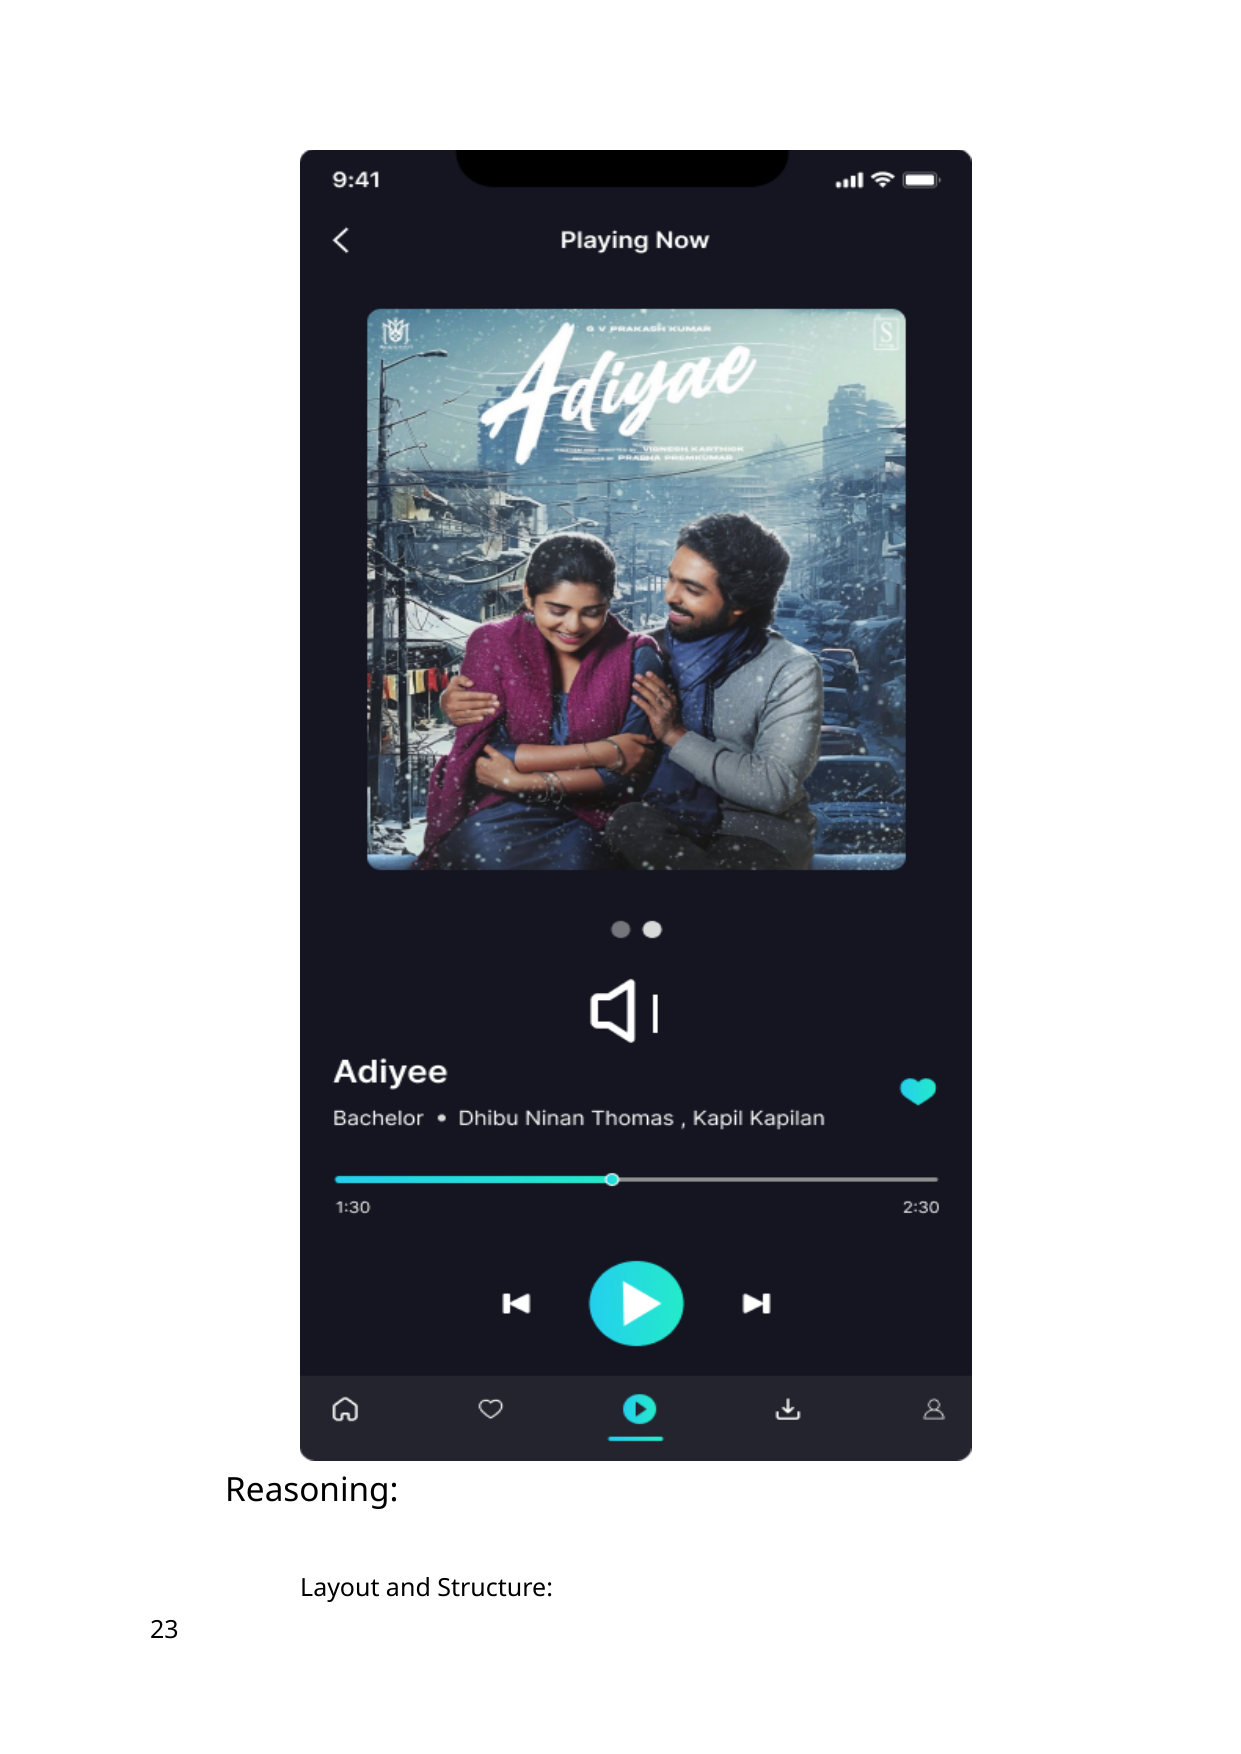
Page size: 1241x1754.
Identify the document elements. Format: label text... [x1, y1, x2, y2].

list Layout and Structure: [225, 1570, 1090, 1604]
list Reasoning: [225, 1466, 1090, 1511]
picture [300, 150, 972, 1461]
